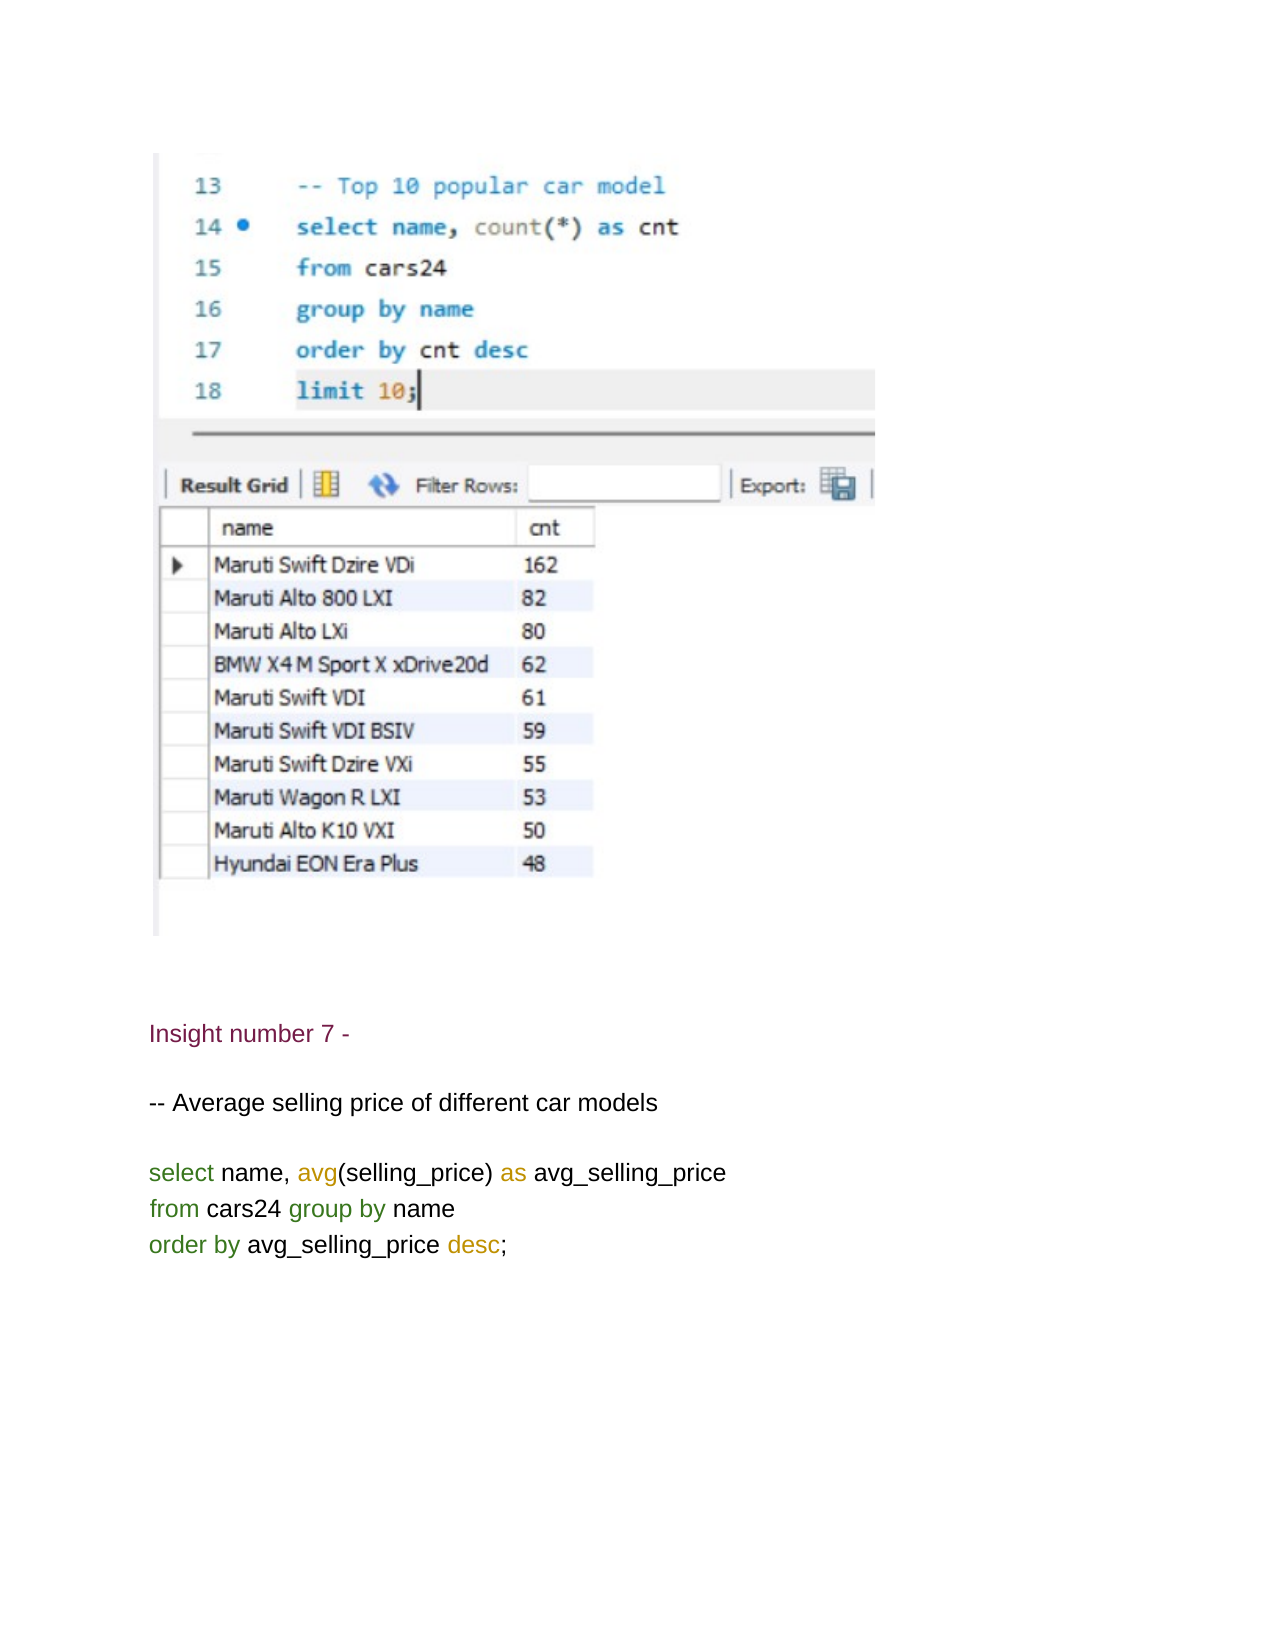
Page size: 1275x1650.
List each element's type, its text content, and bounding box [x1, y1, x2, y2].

text select name, avg(selling_price) as avg_selling_price from cars24 group by name [148, 1158, 728, 1222]
subtitle Insight number 7 - [148, 1019, 442, 1048]
picture [153, 153, 876, 936]
text -- Average selling price of different car models [148, 1088, 1096, 1117]
text order by avg_selling_price desc; [148, 1230, 1096, 1259]
